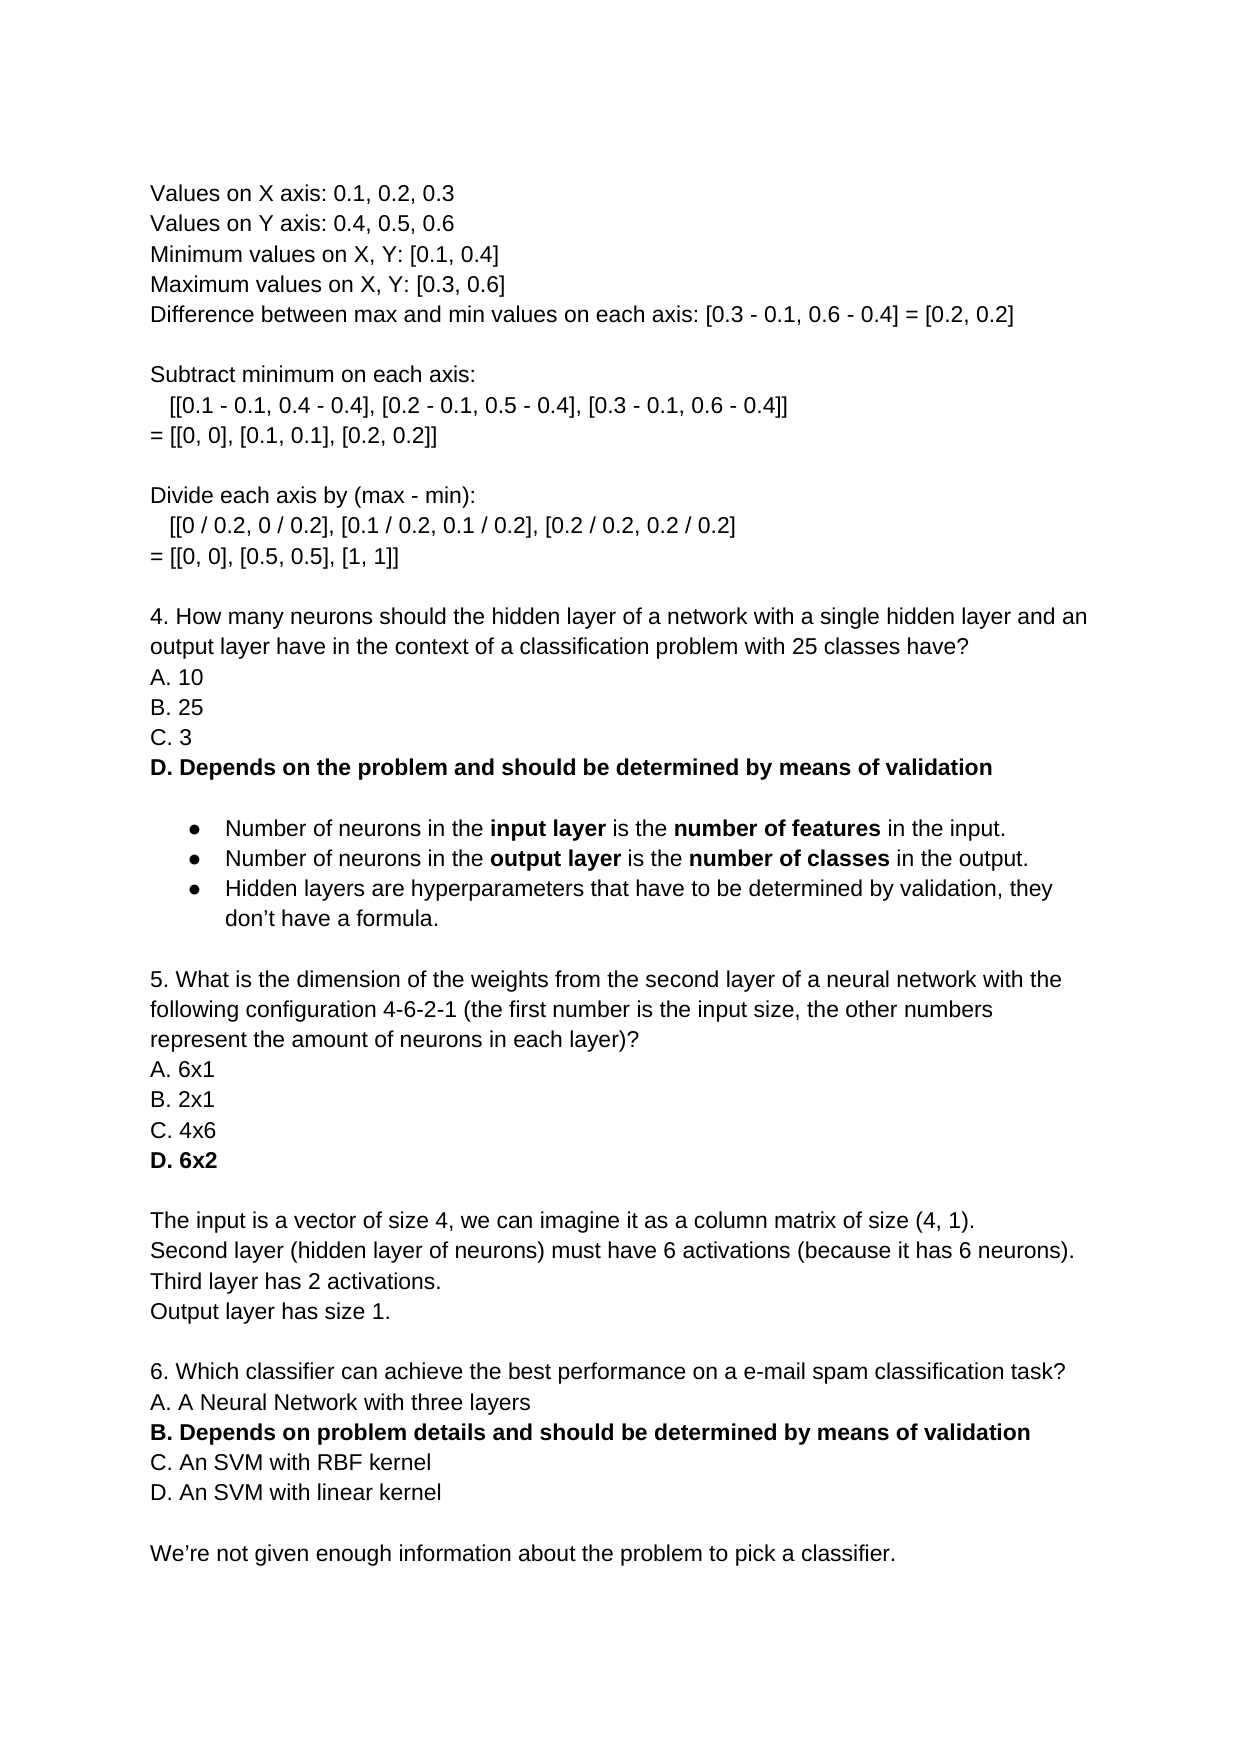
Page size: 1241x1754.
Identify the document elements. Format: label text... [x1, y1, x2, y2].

text D. 6x2 [150, 1147, 1090, 1173]
list Number of neurons in the input layer is the number of features in the input. [187, 814, 1090, 841]
text Subtract minimum on each axis: [150, 361, 1090, 388]
text Minimum values on X, Y: [0.1, 0.4] [150, 241, 1090, 267]
text C. 4x6 [150, 1117, 1090, 1143]
text [[0.1 - 0.1, 0.4 - 0.4], [0.2 - 0.1, 0.5 - 0.4], [0.3 - 0.1, 0.6 - 0.4]] [150, 392, 1090, 418]
text B. Depends on problem details and should be determined by means of validation [150, 1419, 1090, 1445]
text Third layer has 2 activations. [150, 1268, 1090, 1294]
text Difference between max and min values on each axis: [0.3 - 0.1, 0.6 - 0.4] = [0.2, 0.2] [150, 301, 1090, 327]
text 5. What is the dimension of the weights from the second layer of a neural network with the following configuration 4-6-2-1 (the first number is the input size, the other numbers represent the amount of neurons in each layer)? [150, 966, 1090, 1052]
list Hidden layers are hyperparameters that have to be determined by validation, they don’t have a formula. [187, 875, 1090, 932]
text Output layer has size 1. [150, 1298, 1090, 1324]
text B. 2x1 [150, 1086, 1090, 1113]
text Divide each axis by (max - min): [150, 482, 1090, 509]
text Values on Y axis: 0.4, 0.5, 0.6 [150, 210, 1090, 237]
text B. 25 [150, 694, 1090, 720]
text A. A Neural Network with three layers [150, 1388, 1090, 1415]
text Values on X axis: 0.1, 0.2, 0.3 [150, 180, 1090, 207]
text C. 3 [150, 724, 1090, 750]
text D. An SVM with linear kernel [150, 1479, 1090, 1506]
text = [[0, 0], [0.1, 0.1], [0.2, 0.2]] [150, 422, 1090, 448]
text A. 6x1 [150, 1056, 1090, 1083]
text A. 10 [150, 663, 1090, 690]
text We’re not given enough information about the problem to pick a classifier. [150, 1539, 1090, 1566]
list Number of neurons in the output layer is the number of classes in the output. [187, 845, 1090, 871]
text Maximum values on X, Y: [0.3, 0.6] [150, 271, 1090, 297]
text = [[0, 0], [0.5, 0.5], [1, 1]] [150, 543, 1090, 569]
text Second layer (hidden layer of neurons) must have 6 activations (because it has 6 neurons). [150, 1237, 1090, 1264]
text 6. Which classifier can achieve the best performance on a e-mail spam classification task? [150, 1358, 1090, 1385]
text 4. How many neurons should the hidden layer of a network with a single hidden layer and an output layer have in the context of a classification problem with 25 classes have? [150, 603, 1090, 660]
text C. An SVM with RBF kernel [150, 1449, 1090, 1475]
text D. Depends on the problem and should be determined by means of validation [150, 754, 1090, 781]
text [[0 / 0.2, 0 / 0.2], [0.1 / 0.2, 0.1 / 0.2], [0.2 / 0.2, 0.2 / 0.2] [150, 512, 1090, 539]
text The input is a vector of size 4, we can imagine it as a column matrix of size (4, 1). [150, 1207, 1090, 1234]
